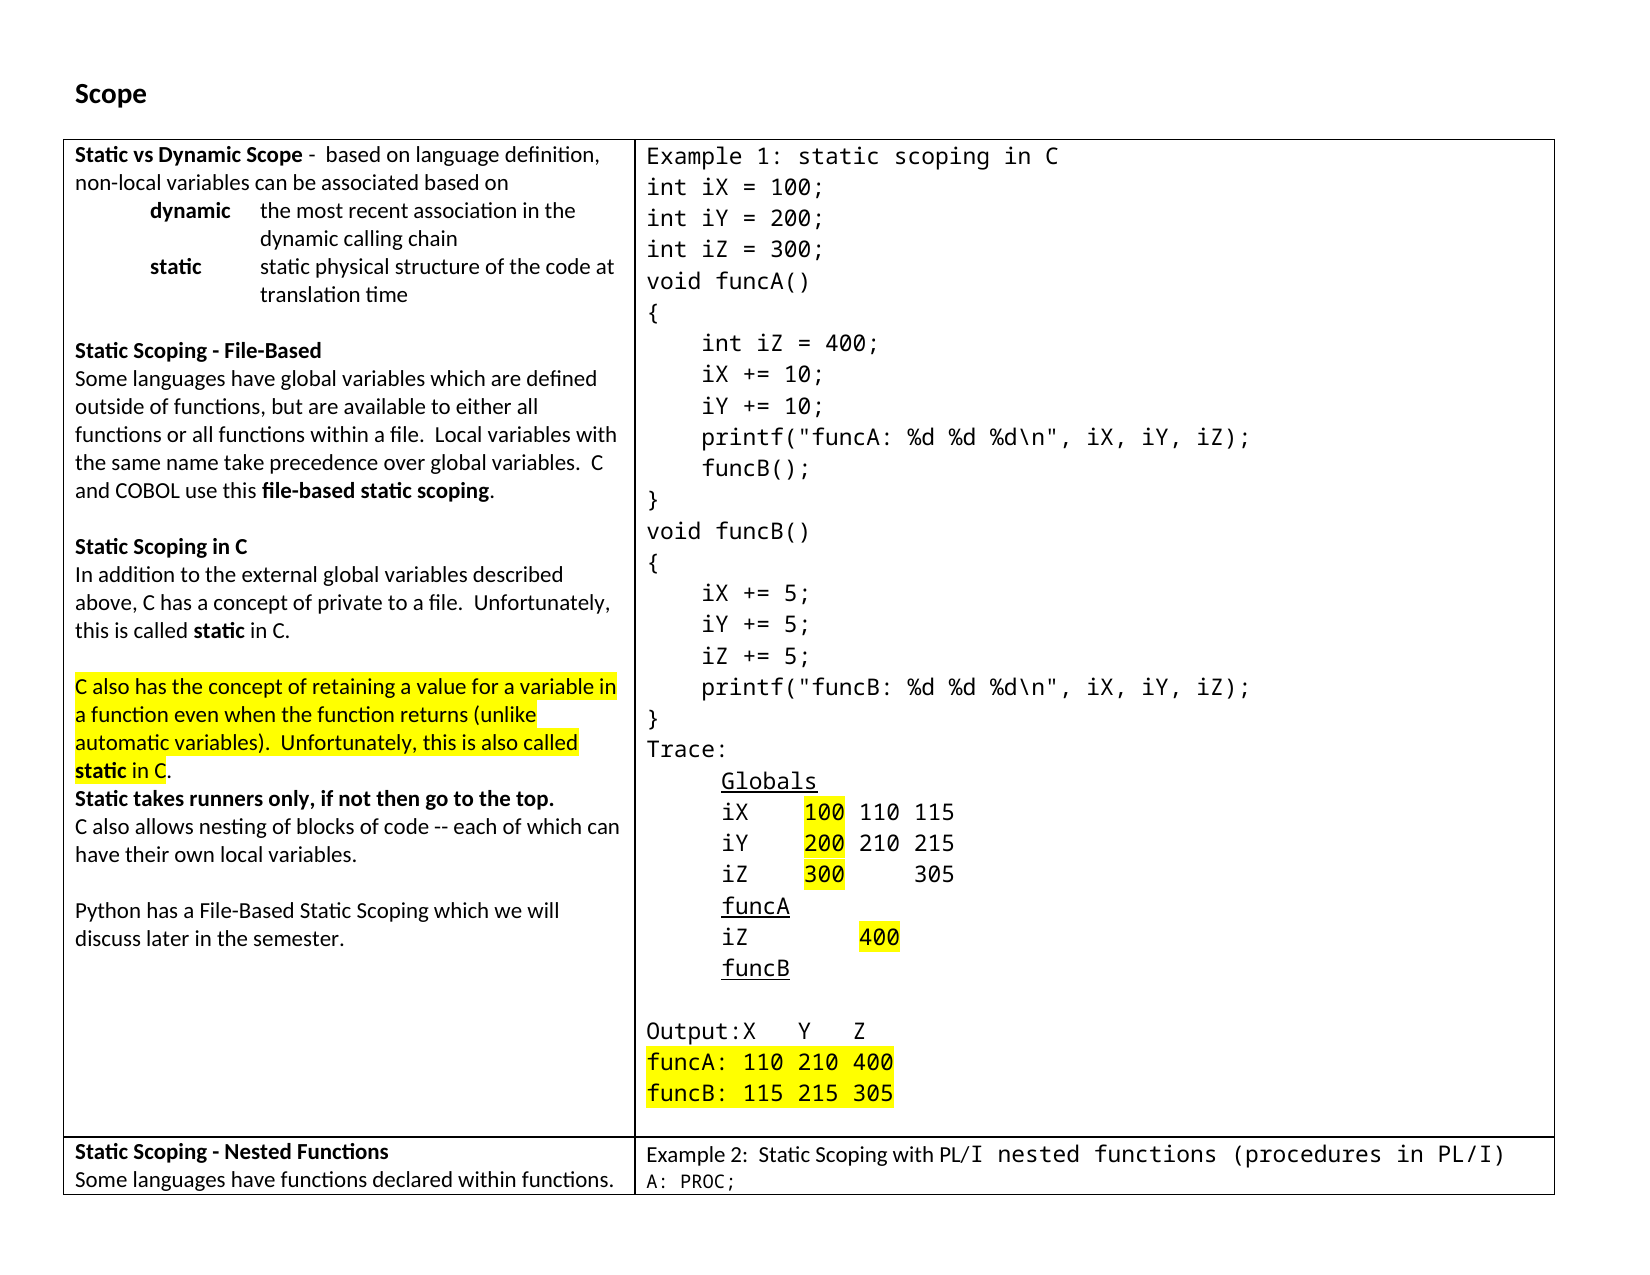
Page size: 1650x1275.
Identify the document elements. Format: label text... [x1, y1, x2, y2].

text Scope [75, 75, 1575, 111]
table_header Static vs Dynamic Scope - based on language definition, non-local variables can be associated based on dynamic the most recent association in the dynamic calling chain static static physical structure of the code at translation time Static Scoping - File-Based Some languages have global variables which are defined outside of functions, but are available to either all functions or all functions within a file. Local variables with the same name take precedence over global variables. C and COBOL use this file-based static scoping. Static Scoping in C In addition to the external global variables described above, C has a concept of private to a file. Unfortunately, this is called static in C. C also has the concept of retaining a value for a variable in a function even when the function returns (unlike automatic variables). Unfortunately, this is also called static in C. Static takes runners only, if not then go to the top. C also allows nesting of blocks of code -- each of which can have their own local variables. Python has a File-Based Static Scoping which we will discuss later in the semester. [64, 140, 634, 1136]
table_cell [636, 1138, 1554, 1194]
table_header Example 1: static scoping in C int iX = 100; int iY = 200; int iZ = 300; void funcA() { int iZ = 400; iX += 10; iY += 10; printf("funcA: %d %d %d\n", iX, iY, iZ); funcB(); } void funcB() { iX += 5; iY += 5; iZ += 5; printf("funcB: %d %d %d\n", iX, iY, iZ); } Trace: Globals iX 100 110 115 iY 200 210 215 iZ 300 305 funcA iZ 400 funcB Output:X Y Z funcA: 110 210 400 funcB: 115 215 305 [636, 140, 1554, 1136]
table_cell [64, 1138, 634, 1194]
